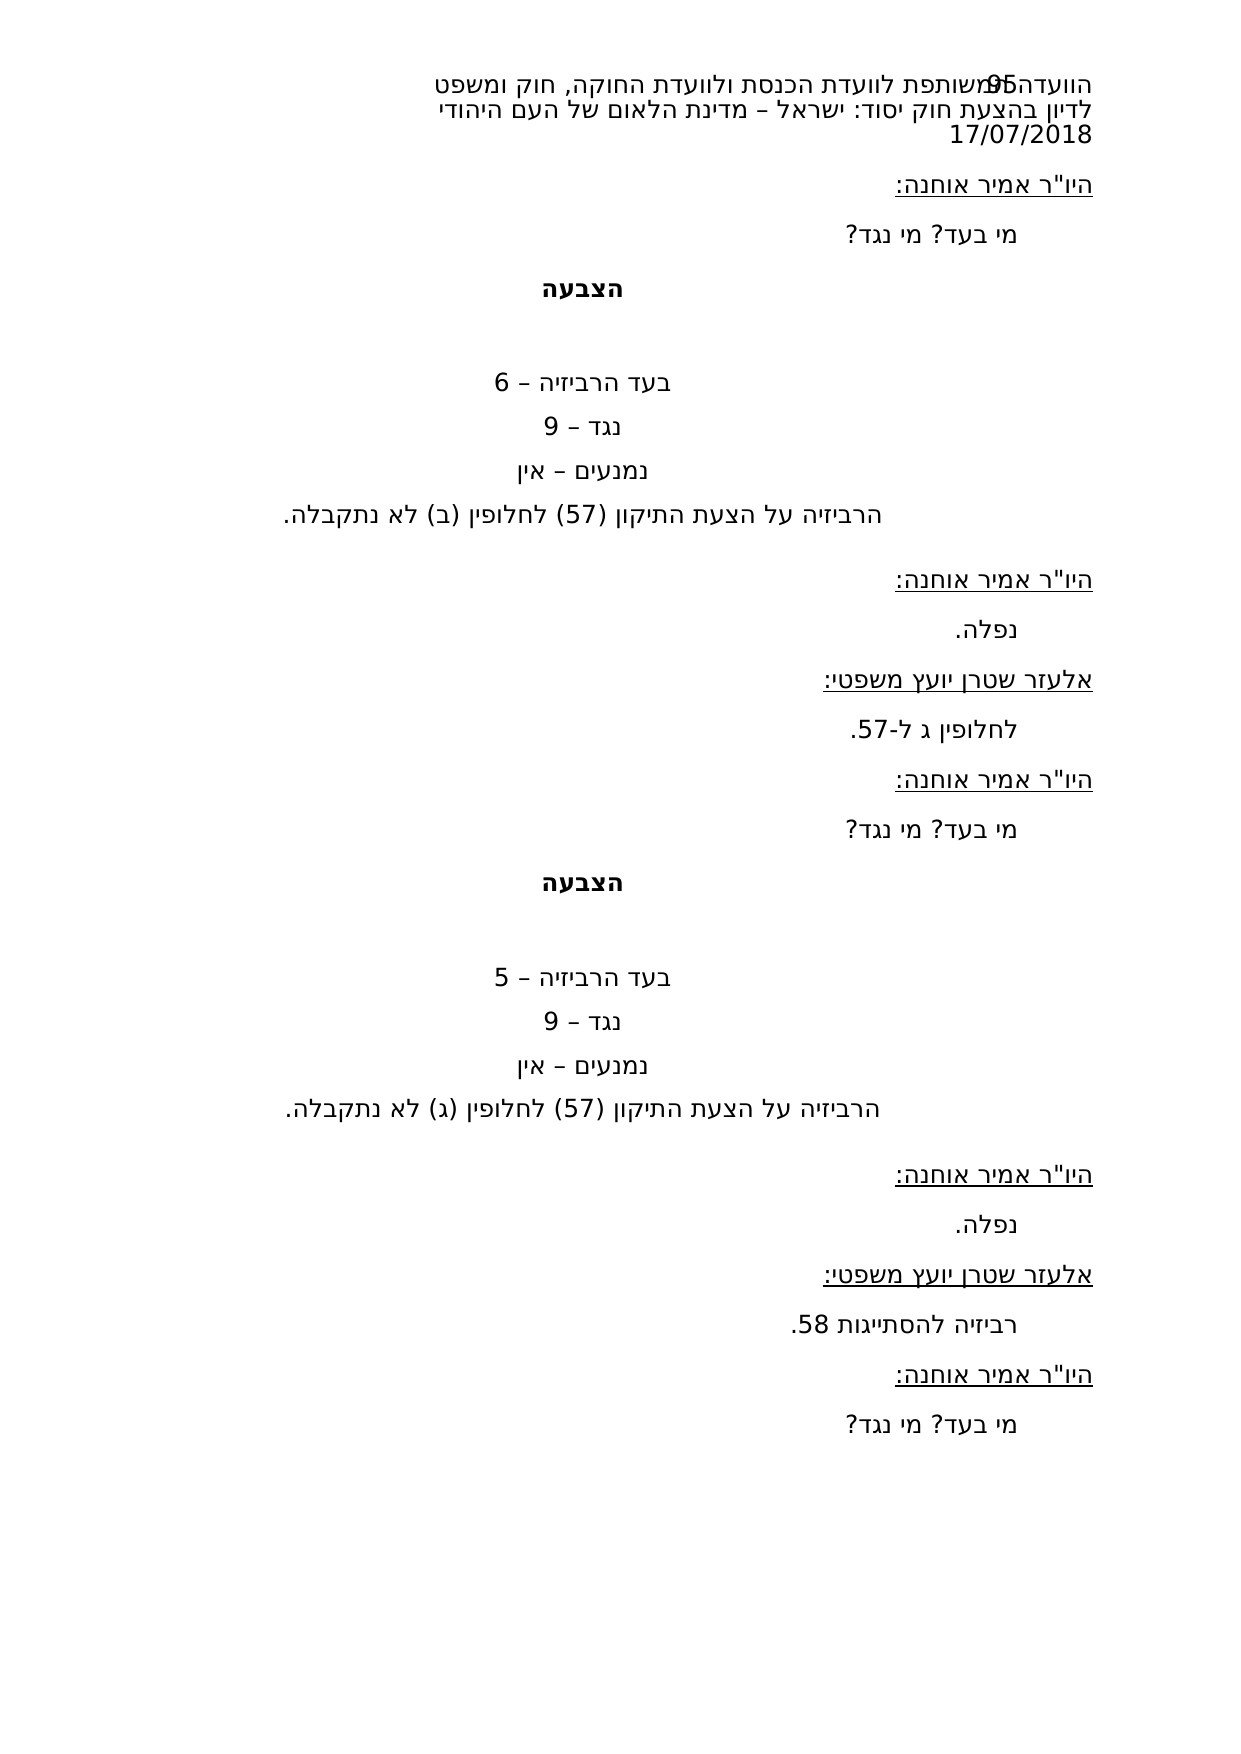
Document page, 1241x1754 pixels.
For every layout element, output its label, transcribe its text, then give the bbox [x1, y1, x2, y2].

text בעד הרביזיה – 5 [147, 963, 1093, 993]
text מי בעד? מי נגד? [147, 1413, 1093, 1438]
text נפלה. [147, 1213, 1093, 1238]
text בעד הרביזיה – 6 [147, 369, 1093, 398]
text נמנעים – אין [147, 456, 1093, 485]
text נגד – 9 [147, 412, 1093, 442]
text לחלופין ג ל-57. [147, 719, 1093, 744]
text הרביזיה על הצעת התיקון (57) לחלופין (ב) לא נתקבלה. [147, 500, 1093, 529]
text נגד – 9 [147, 1007, 1093, 1036]
text הצבעה [147, 869, 1093, 898]
text נמנעים – אין [147, 1051, 1093, 1080]
text הצבעה [147, 274, 1093, 303]
text הרביזיה על הצעת התיקון (57) לחלופין (ג) לא נתקבלה. [147, 1095, 1093, 1124]
text נפלה. [147, 619, 1093, 644]
text מי בעד? מי נגד? [147, 224, 1093, 249]
text רביזיה להסתייגות 58. [147, 1313, 1093, 1338]
text מי בעד? מי נגד? [147, 819, 1093, 844]
